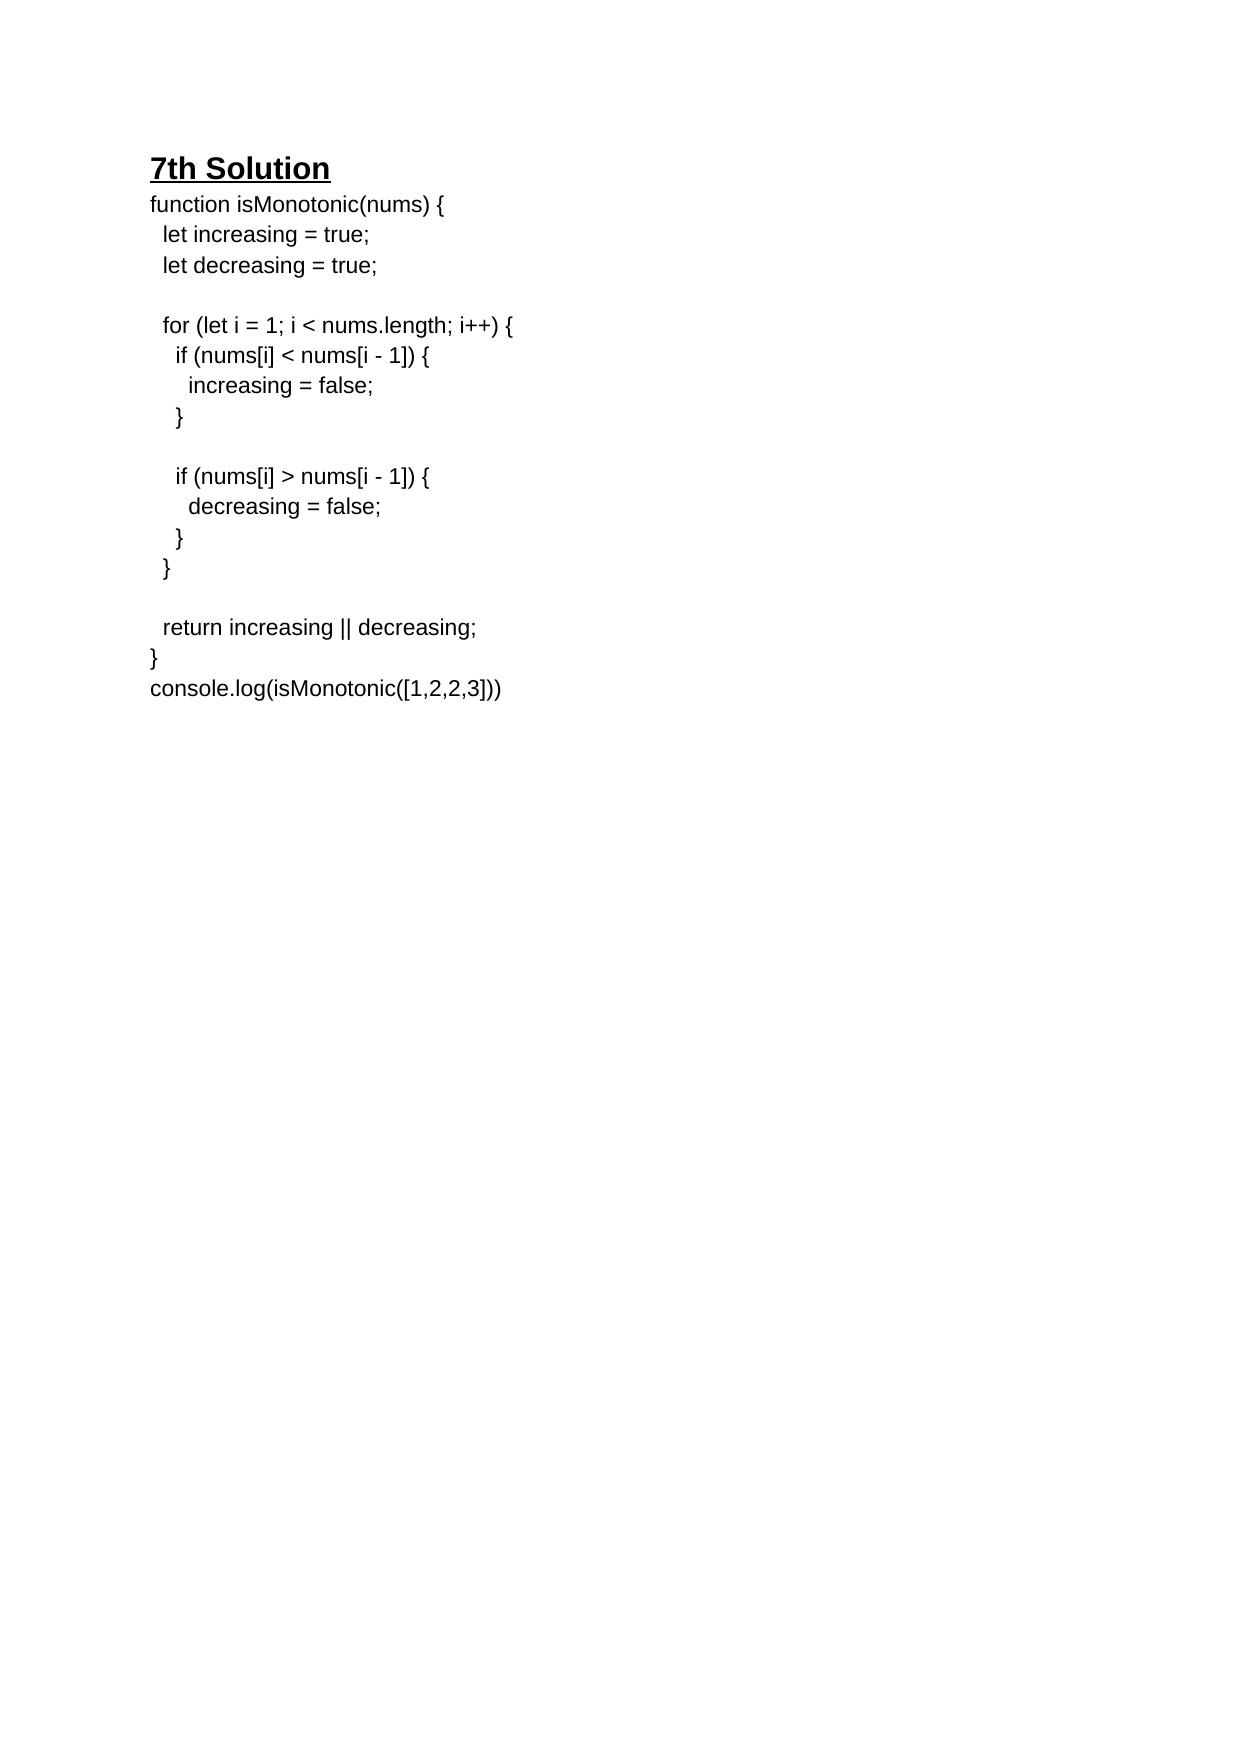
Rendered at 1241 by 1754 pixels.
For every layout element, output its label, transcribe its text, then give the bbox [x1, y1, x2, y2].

text 7th Solution [150, 150, 1090, 186]
text } [150, 644, 1090, 671]
text let decreasing = true; [150, 252, 1090, 278]
text console.log(isMonotonic([1,2,2,3])) [150, 674, 1090, 701]
text if (nums[i] > nums[i - 1]) { [150, 463, 1090, 489]
text } [150, 403, 1090, 429]
text decreasing = false; [150, 493, 1090, 520]
text function isMonotonic(nums) { [150, 191, 1090, 218]
text } [150, 554, 1090, 580]
text let increasing = true; [150, 221, 1090, 248]
text return increasing || decreasing; [150, 614, 1090, 641]
text for (let i = 1; i < nums.length; i++) { [150, 312, 1090, 338]
text increasing = false; [150, 372, 1090, 399]
text } [150, 523, 1090, 550]
text if (nums[i] < nums[i - 1]) { [150, 342, 1090, 369]
